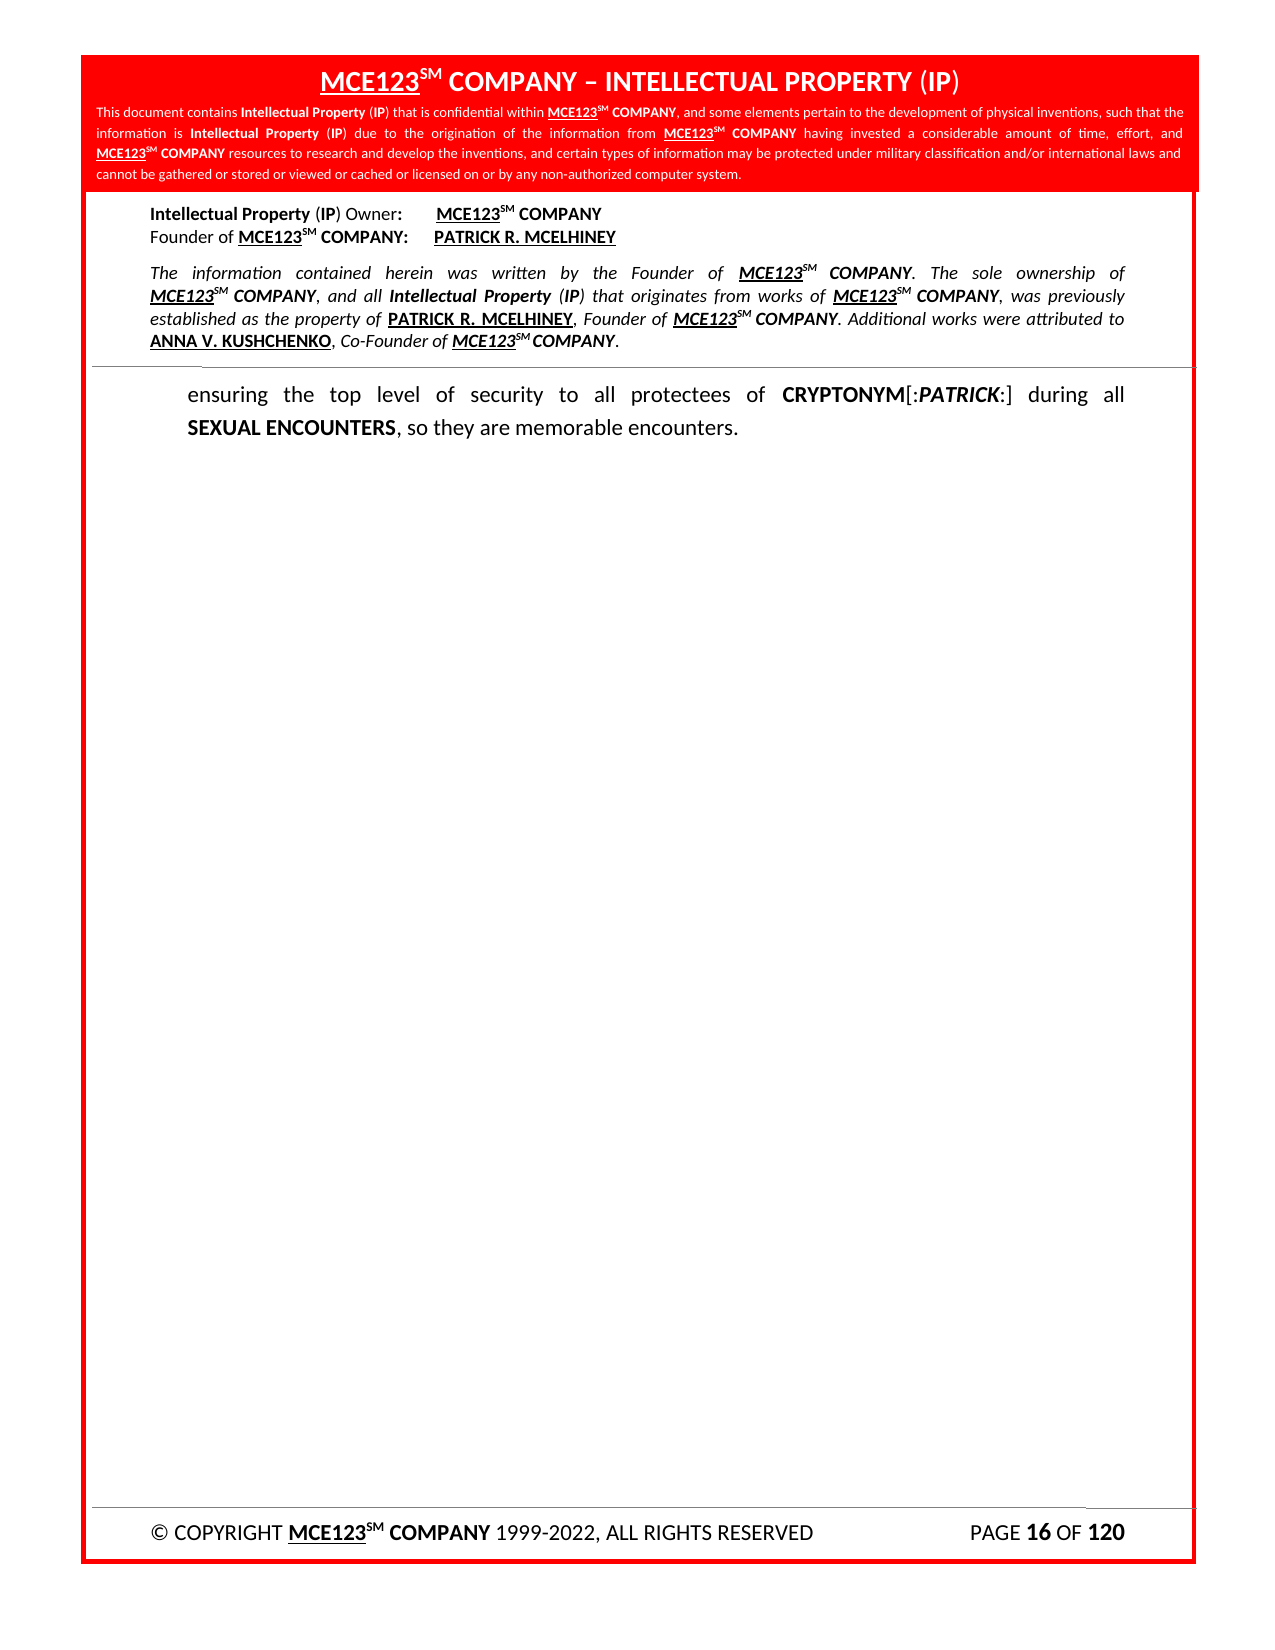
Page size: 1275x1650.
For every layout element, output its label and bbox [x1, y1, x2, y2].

text [150, 381, 1125, 441]
